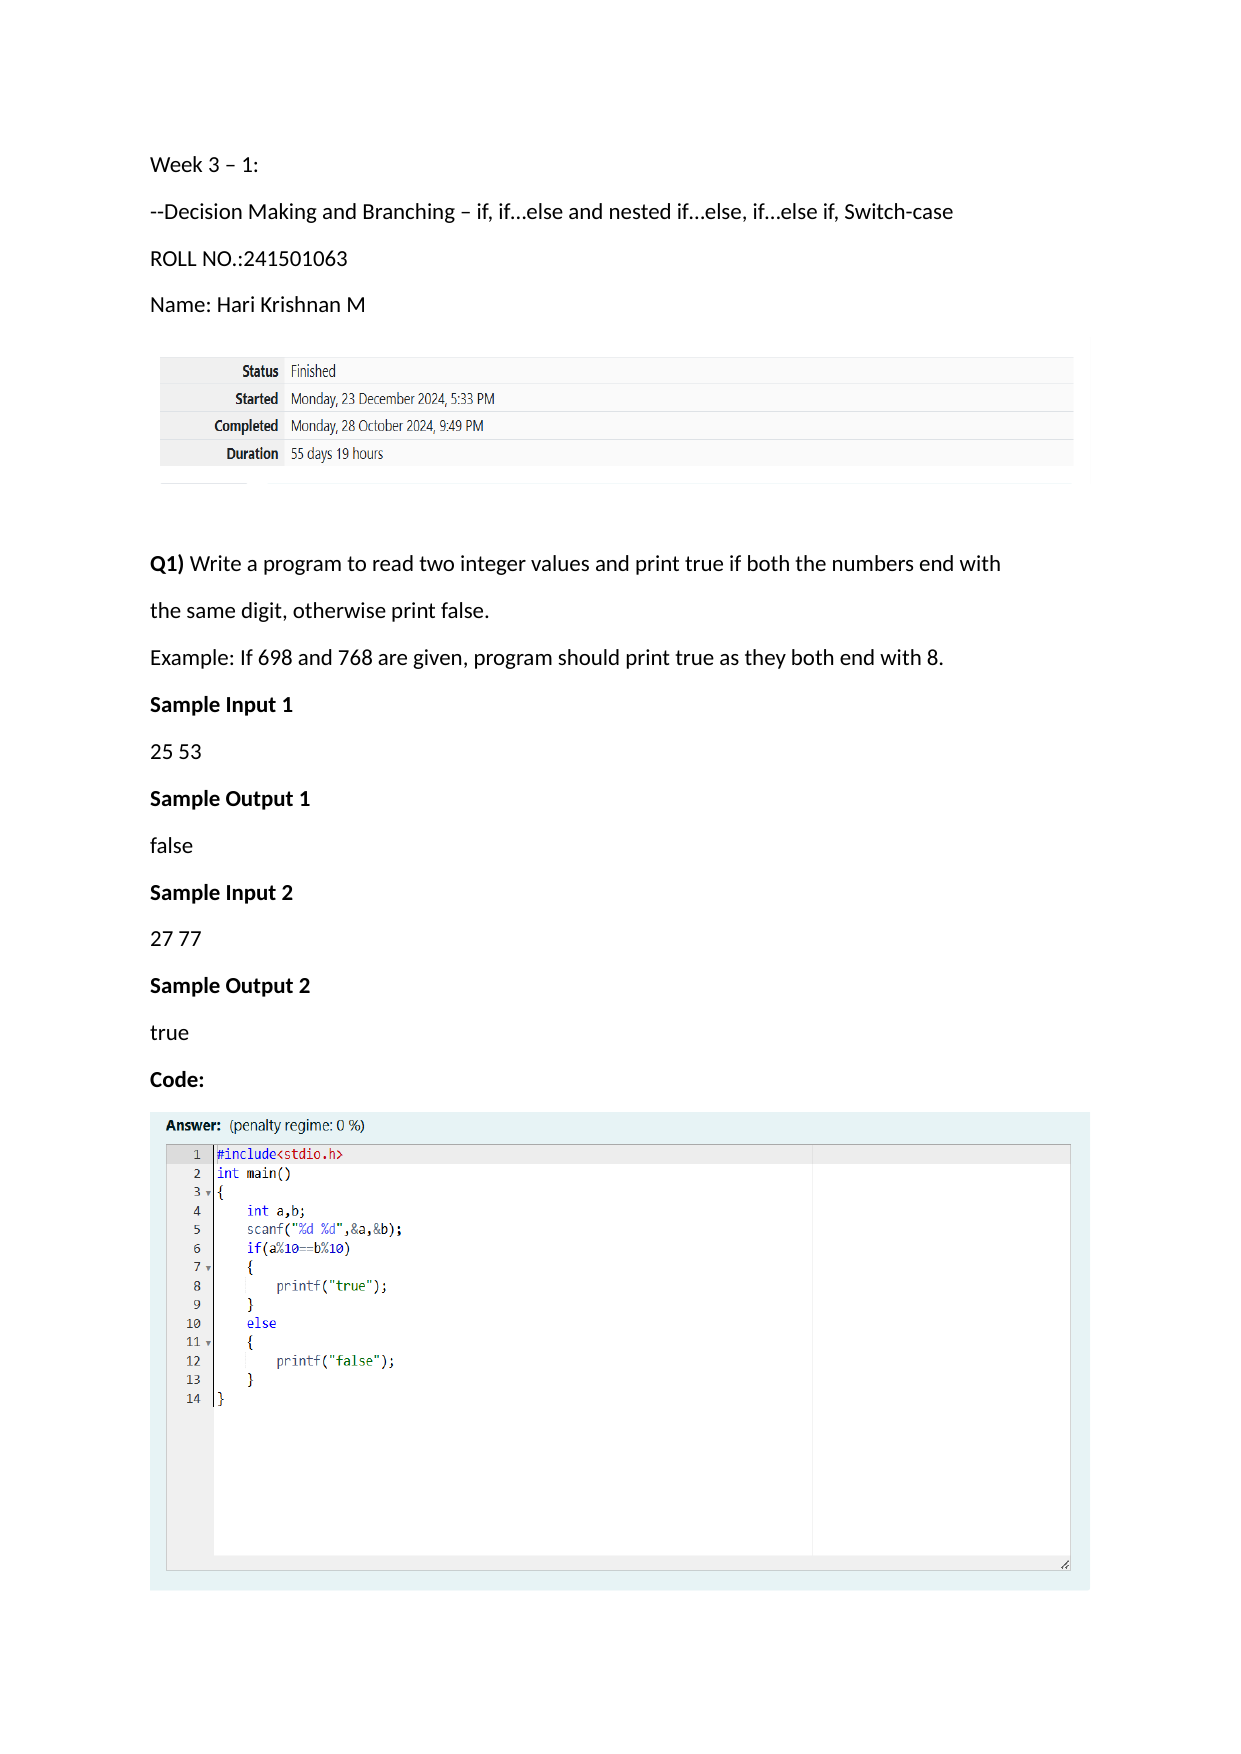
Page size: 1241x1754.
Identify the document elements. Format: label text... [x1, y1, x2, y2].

picture [150, 1112, 1091, 1591]
text Q1) Write a program to read two integer values and print true if both the numbers end with [150, 549, 1090, 577]
text Week 3 – 1: [150, 150, 1090, 178]
text the same digit, otherwise print false. [150, 596, 1090, 624]
text --Decision Making and Branching – if, if…else and nested if…else, if…else if, Switch-case [150, 197, 1090, 225]
text Sample Output 1 [150, 784, 1090, 812]
text false [150, 831, 1090, 859]
text Code: [150, 1065, 1090, 1093]
text Sample Input 1 [150, 690, 1090, 718]
text Example: If 698 and 768 are given, program should print true as they both end with 8. [150, 643, 1090, 671]
text 25 53 [150, 737, 1090, 765]
text true [150, 1018, 1090, 1046]
text Sample Output 2 [150, 971, 1090, 999]
picture [150, 337, 1091, 484]
text ROLL NO.:241501063 [150, 244, 1090, 272]
text 27 77 [150, 924, 1090, 952]
text Sample Input 2 [150, 878, 1090, 906]
text Name: Hari Krishnan M [150, 291, 1090, 319]
